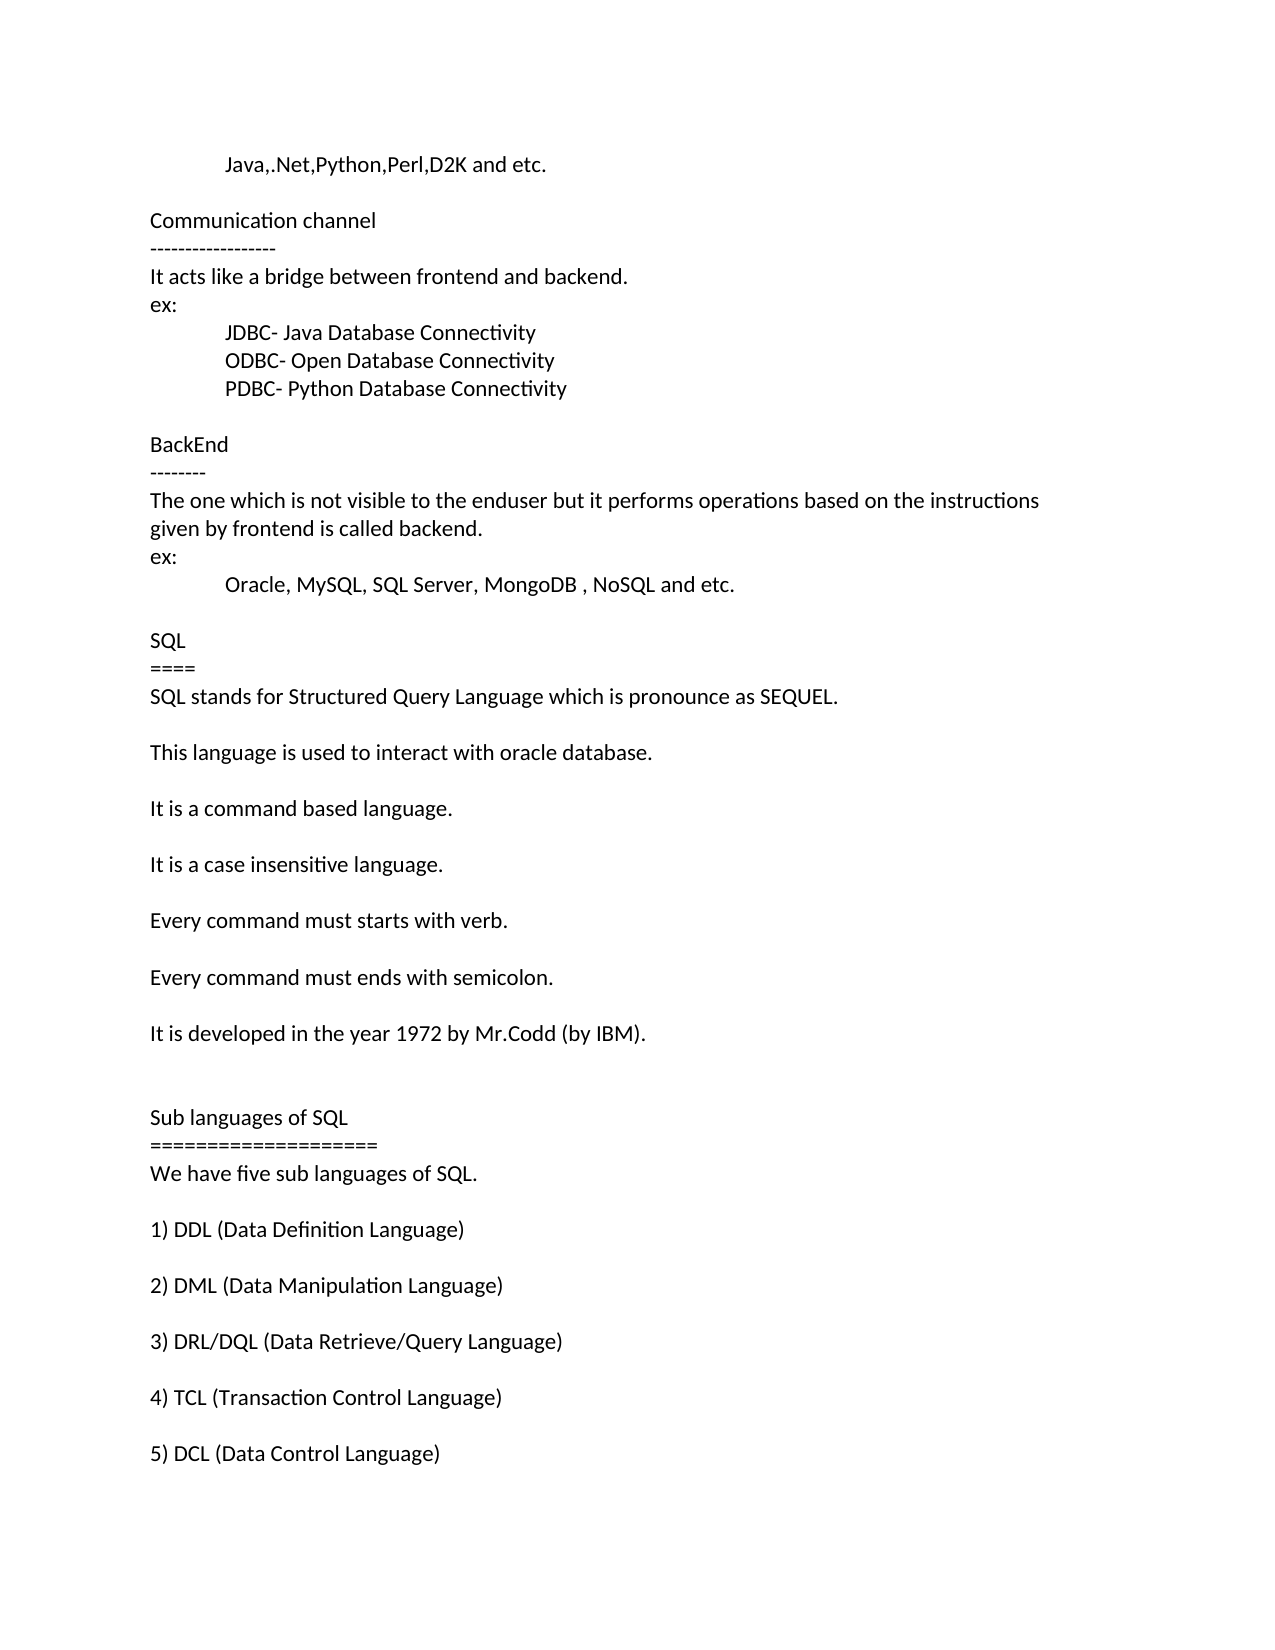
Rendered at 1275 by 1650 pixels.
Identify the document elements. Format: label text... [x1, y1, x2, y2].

text ------------------ [150, 234, 1125, 262]
text The one which is not visible to the enduser but it performs operations based on the instructions [150, 486, 1125, 514]
text 5) DCL (Data Control Language) [150, 1439, 1125, 1467]
text -------- [150, 458, 1125, 486]
text given by frontend is called backend. [150, 514, 1125, 542]
text 3) DRL/DQL (Data Retrieve/Query Language) [150, 1327, 1125, 1355]
text This language is used to interact with oracle database. [150, 738, 1125, 766]
text Sub languages of SQL [150, 1103, 1125, 1131]
text ex: [150, 542, 1125, 570]
text ODBC- Open Database Connectivity [150, 346, 1125, 374]
text ==== [150, 654, 1125, 682]
text It acts like a bridge between frontend and backend. [150, 262, 1125, 290]
text Java,.Net,Python,Perl,D2K and etc. [150, 150, 1125, 178]
text It is developed in the year 1972 by Mr.Codd (by IBM). [150, 1019, 1125, 1047]
text ex: [150, 290, 1125, 318]
text We have five sub languages of SQL. [150, 1159, 1125, 1187]
text SQL [150, 626, 1125, 654]
text BackEnd [150, 430, 1125, 458]
text Communication channel [150, 206, 1125, 234]
text Every command must starts with verb. [150, 907, 1125, 934]
text Oracle, MySQL, SQL Server, MongoDB , NoSQL and etc. [150, 570, 1125, 598]
text Every command must ends with semicolon. [150, 963, 1125, 991]
text It is a command based language. [150, 794, 1125, 822]
text 4) TCL (Transaction Control Language) [150, 1383, 1125, 1411]
text SQL stands for Structured Query Language which is pronounce as SEQUEL. [150, 682, 1125, 710]
text 2) DML (Data Manipulation Language) [150, 1271, 1125, 1299]
text 1) DDL (Data Definition Language) [150, 1215, 1125, 1243]
text It is a case insensitive language. [150, 851, 1125, 878]
text JDBC- Java Database Connectivity [150, 318, 1125, 346]
text PDBC- Python Database Connectivity [150, 374, 1125, 402]
text ==================== [150, 1131, 1125, 1159]
